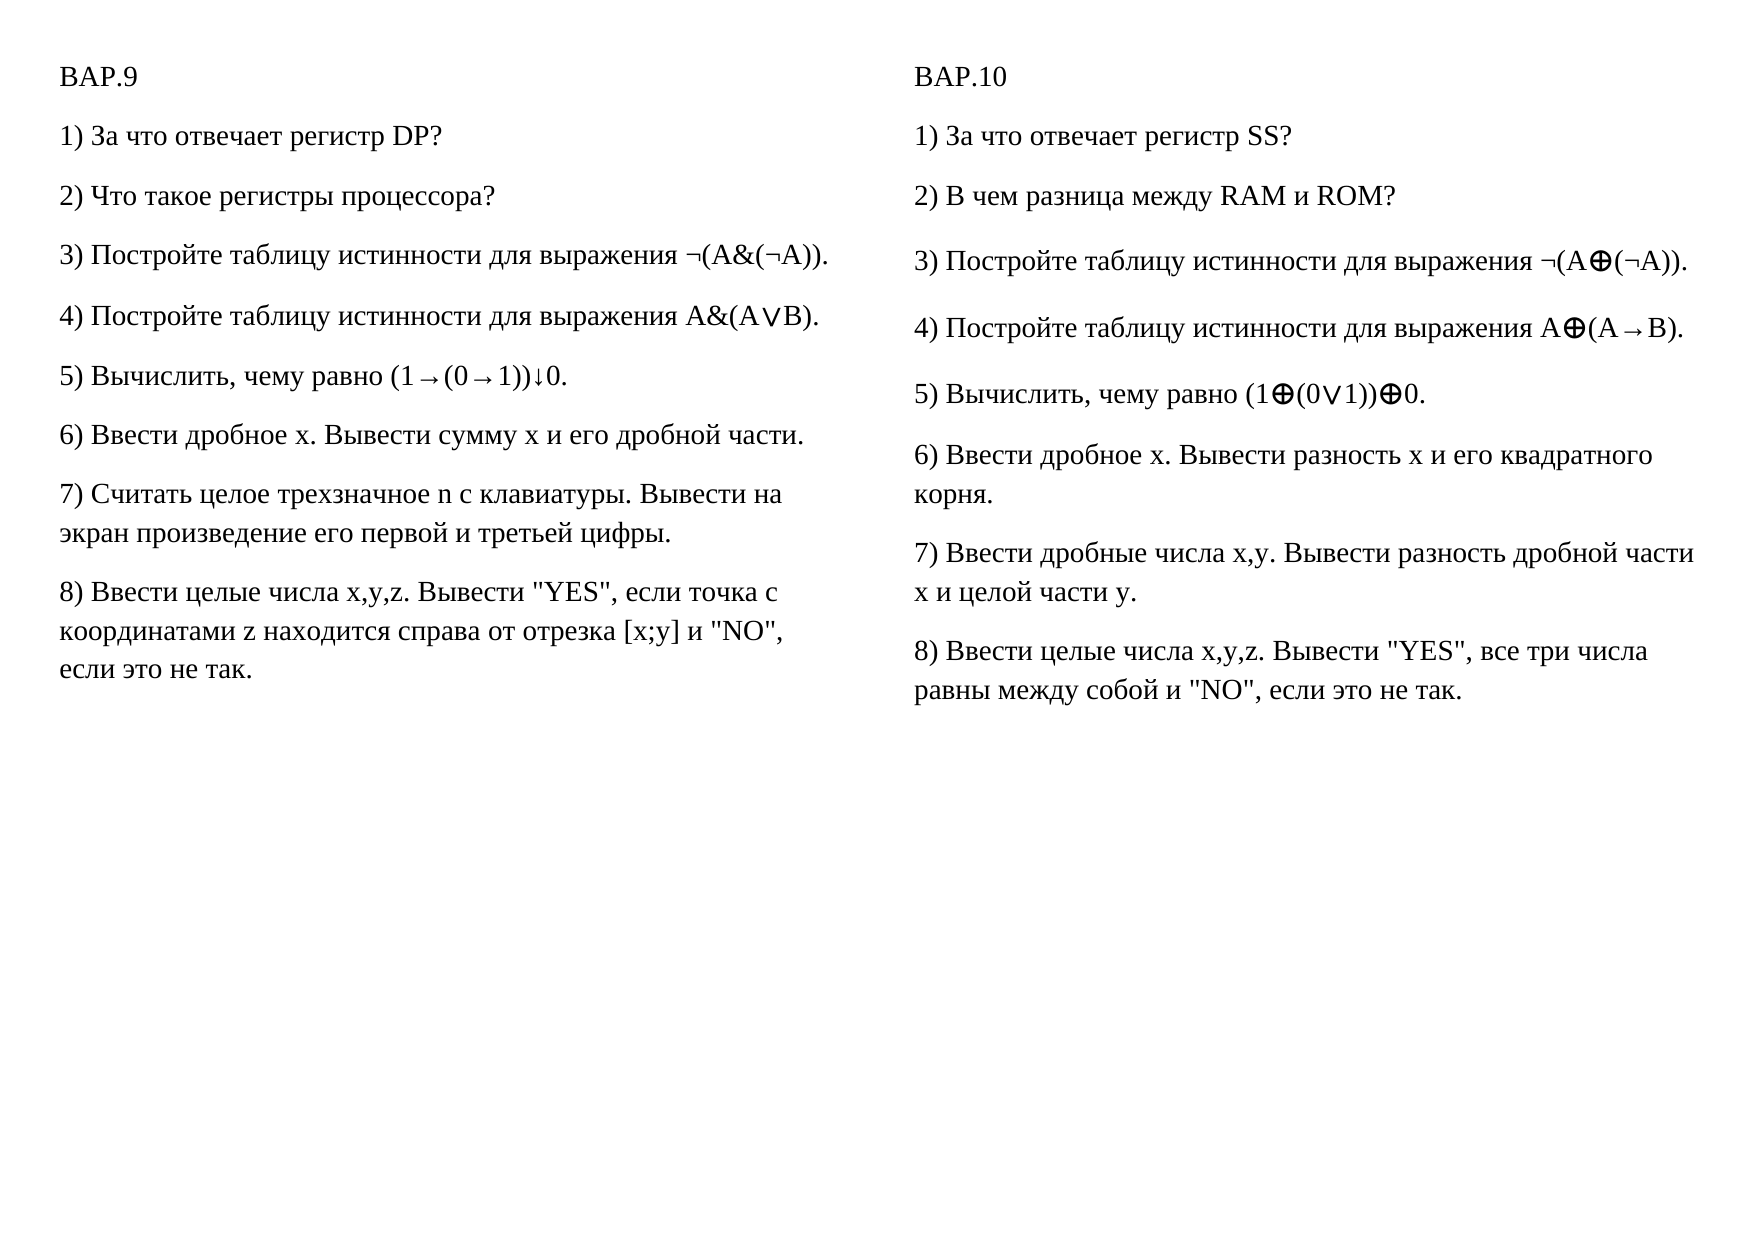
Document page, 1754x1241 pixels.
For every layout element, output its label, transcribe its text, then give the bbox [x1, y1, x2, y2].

text 5) Вычислить, чему равно (1⊕(0∨1))⊕0. [914, 371, 1695, 411]
text ВАР.9 [59, 59, 840, 93]
text 4) Постройте таблицу истинности для выражения A⊕(A→B). [914, 304, 1695, 344]
text 3) Постройте таблицу истинности для выражения ¬(A⊕(¬A)). [914, 237, 1695, 277]
text 4) Постройте таблицу истинности для выражения A&(A∨B). [59, 297, 840, 332]
text 2) В чем разница между RAM и ROM? [914, 178, 1695, 211]
text 8) Ввести целые числа x,y,z. Вывести "YES", если точка с координатами z находится справа от отрезка [x;y] и "NO", если это не так. [59, 574, 840, 685]
text 5) Вычислить, чему равно (1→(0→1))↓0. [59, 358, 840, 391]
text 2) Что такое регистры процессора? [59, 178, 840, 211]
text ВАР.10 [914, 59, 1695, 93]
text 7) Считать целое трехзначное n с клавиатуры. Вывести на экран произведение его первой и третьей цифры. [59, 477, 840, 549]
text 1) За что отвечает регистр DP? [59, 118, 840, 152]
text 7) Ввести дробные числа x,y. Вывести разность дробной части x и целой части y. [914, 535, 1695, 607]
text 3) Постройте таблицу истинности для выражения ¬(A&(¬A)). [59, 237, 840, 271]
text 6) Ввести дробное x. Вывести разность x и его квадратного корня. [914, 437, 1695, 509]
text 6) Ввести дробное x. Вывести сумму x и его дробной части. [59, 417, 840, 451]
text 8) Ввести целые числа x,y,z. Вывести "YES", все три числа равны между собой и "NO", если это не так. [914, 633, 1695, 705]
text 1) За что отвечает регистр SS? [914, 118, 1695, 152]
